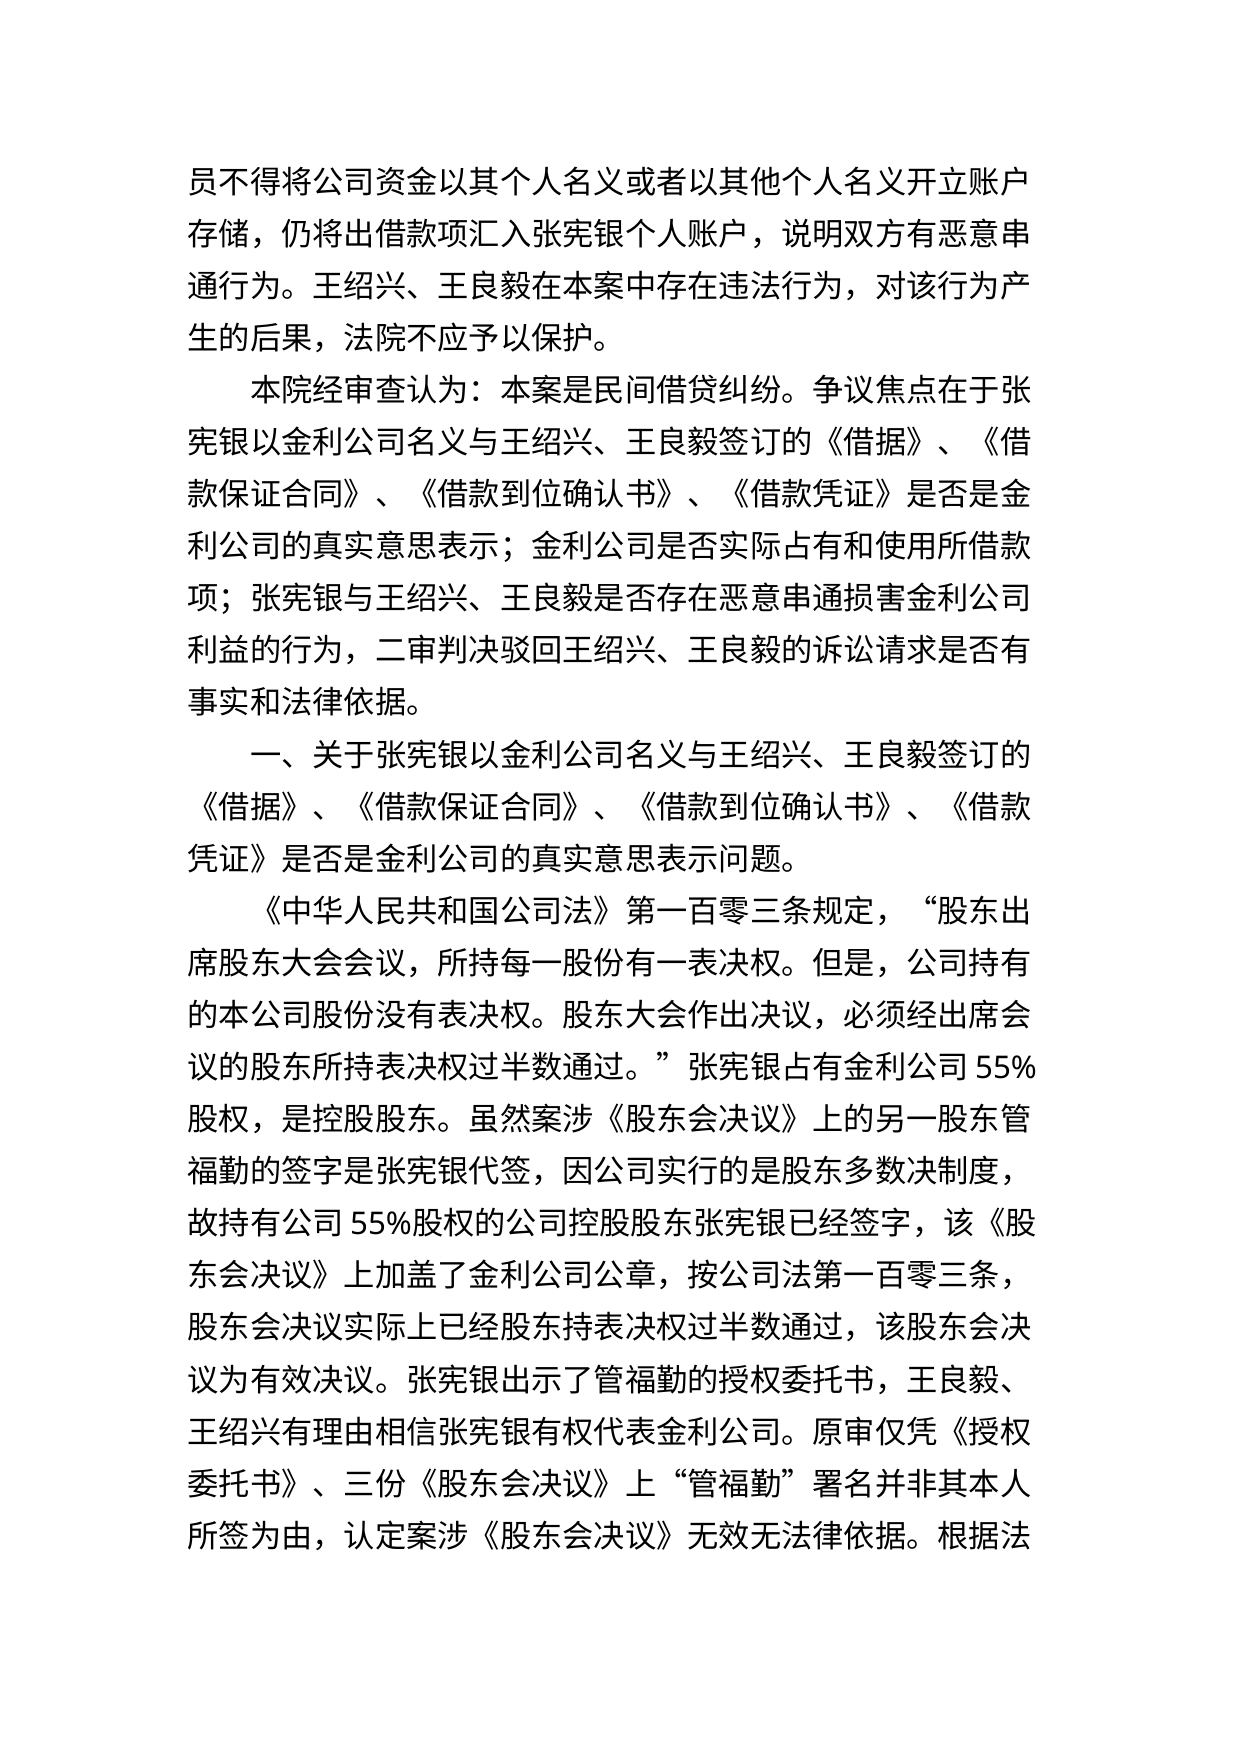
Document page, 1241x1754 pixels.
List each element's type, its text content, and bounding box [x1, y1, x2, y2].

text 本院经审查认为：本案是民间借贷纠纷。争议焦点在于张宪银以金利公司名义与王绍兴、王良毅签订的《借据》、《借款保证合同》、《借款到位确认书》、《借款凭证》是否是金利公司的真实意思表示；金利公司是否实际占有和使用所借款项；张宪银与王绍兴、王良毅是否存在恶意串通损害金利公司利益的行为，二审判决驳回王绍兴、王良毅的诉讼请求是否有事实和法律依据。 [187, 358, 1053, 723]
text 一、关于张宪银以金利公司名义与王绍兴、王良毅签订的《借据》、《借款保证合同》、《借款到位确认书》、《借款凭证》是否是金利公司的真实意思表示问题。 [187, 723, 1053, 879]
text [187, 879, 1053, 1556]
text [187, 150, 1053, 358]
